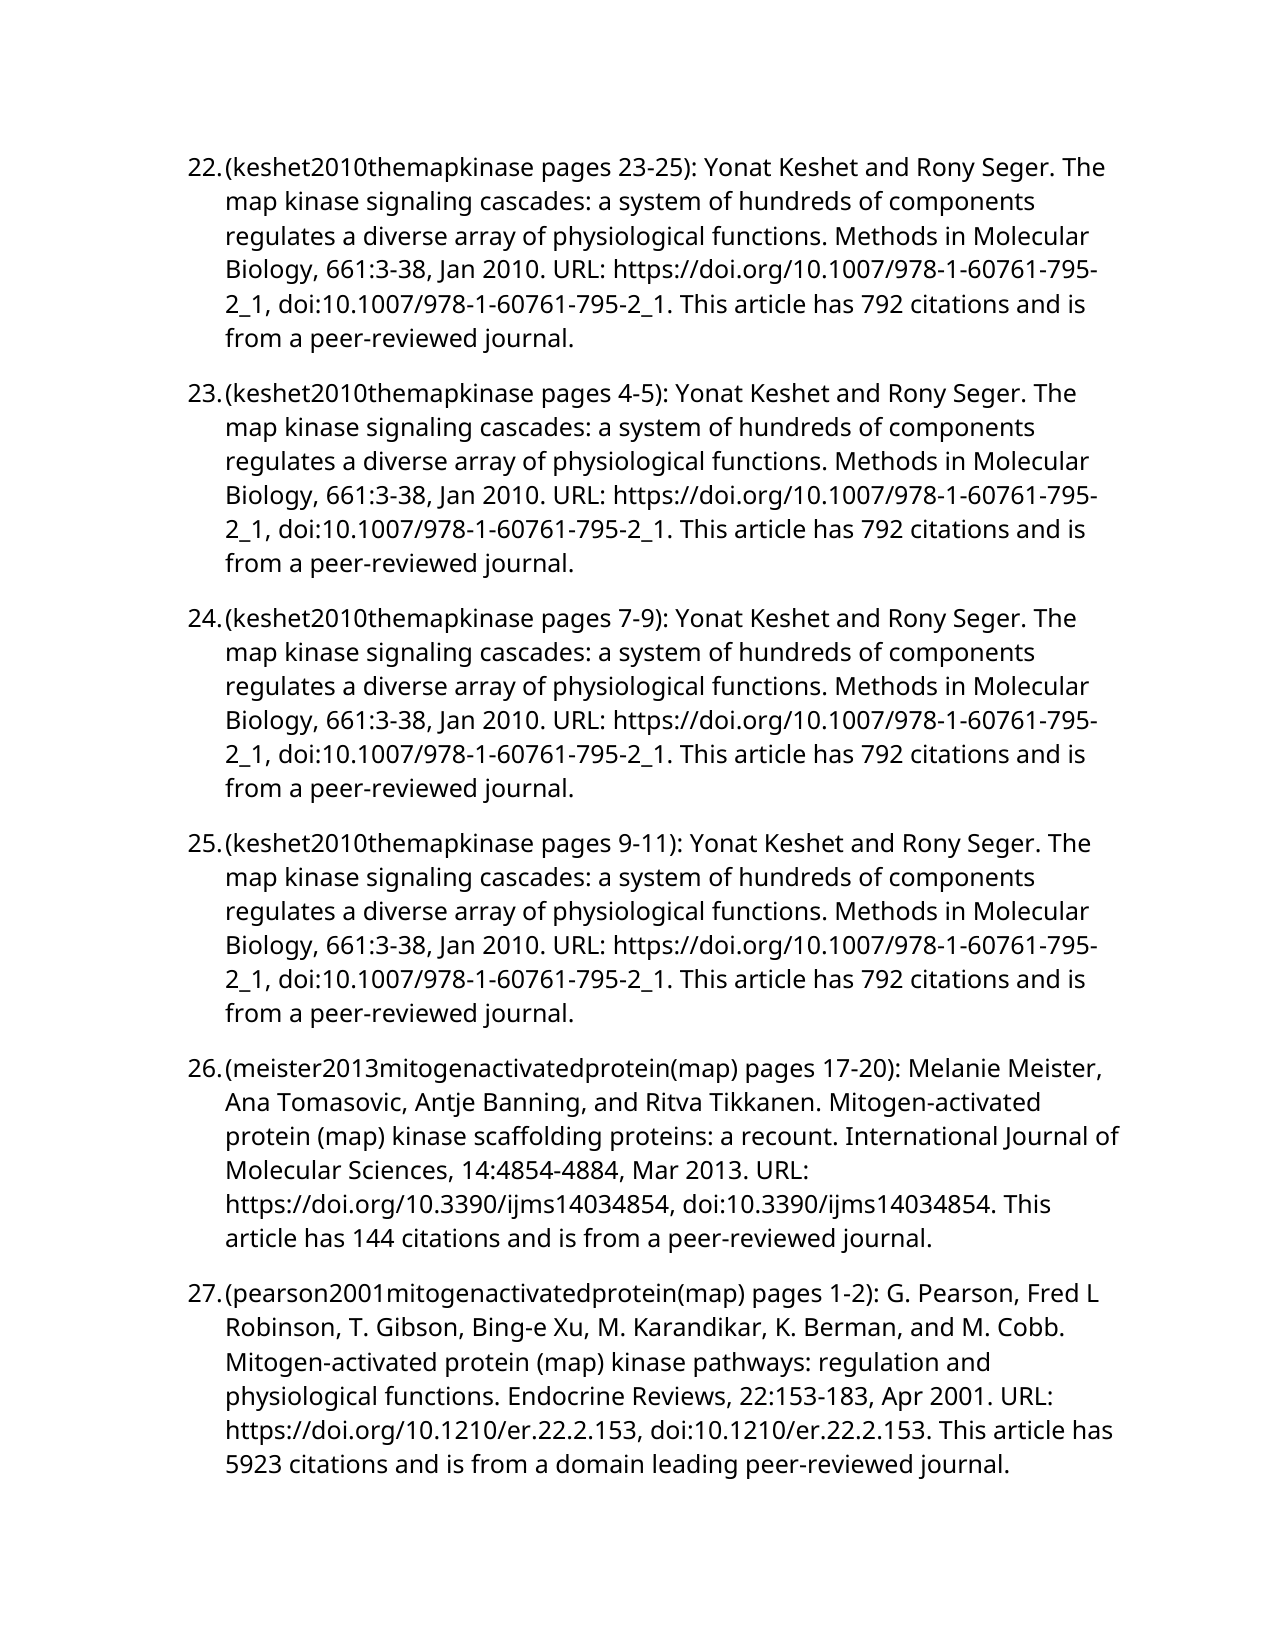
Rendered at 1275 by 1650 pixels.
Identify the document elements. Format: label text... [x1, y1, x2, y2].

list (keshet2010themapkinase pages 9-11): Yonat Keshet and Rony Seger. The map kinase signaling cascades: a system of hundreds of components regulates a diverse array of physiological functions. Methods in Molecular Biology, 661:3-38, Jan 2010. URL: https://doi.org/10.1007/978-1-60761-795-2_1, doi:10.1007/978-1-60761-795-2_1. This article has 792 citations and is from a peer-reviewed journal. [187, 826, 1125, 1030]
list (keshet2010themapkinase pages 7-9): Yonat Keshet and Rony Seger. The map kinase signaling cascades: a system of hundreds of components regulates a diverse array of physiological functions. Methods in Molecular Biology, 661:3-38, Jan 2010. URL: https://doi.org/10.1007/978-1-60761-795-2_1, doi:10.1007/978-1-60761-795-2_1. This article has 792 citations and is from a peer-reviewed journal. [187, 600, 1125, 805]
list (meister2013mitogenactivatedprotein(map) pages 17-20): Melanie Meister, Ana Tomasovic, Antje Banning, and Ritva Tikkanen. Mitogen-activated protein (map) kinase scaffolding proteins: a recount. International Journal of Molecular Sciences, 14:4854-4884, Mar 2013. URL: https://doi.org/10.3390/ijms14034854, doi:10.3390/ijms14034854. This article has 144 citations and is from a peer-reviewed journal. [187, 1051, 1125, 1255]
list (pearson2001mitogenactivatedprotein(map) pages 1-2): G. Pearson, Fred L Robinson, T. Gibson, Bing-e Xu, M. Karandikar, K. Berman, and M. Cobb. Mitogen-activated protein (map) kinase pathways: regulation and physiological functions. Endocrine Reviews, 22:153-183, Apr 2001. URL: https://doi.org/10.1210/er.22.2.153, doi:10.1210/er.22.2.153. This article has 5923 citations and is from a domain leading peer-reviewed journal. [187, 1276, 1125, 1480]
list (keshet2010themapkinase pages 4-5): Yonat Keshet and Rony Seger. The map kinase signaling cascades: a system of hundreds of components regulates a diverse array of physiological functions. Methods in Molecular Biology, 661:3-38, Jan 2010. URL: https://doi.org/10.1007/978-1-60761-795-2_1, doi:10.1007/978-1-60761-795-2_1. This article has 792 citations and is from a peer-reviewed journal. [187, 375, 1125, 579]
list (keshet2010themapkinase pages 23-25): Yonat Keshet and Rony Seger. The map kinase signaling cascades: a system of hundreds of components regulates a diverse array of physiological functions. Methods in Molecular Biology, 661:3-38, Jan 2010. URL: https://doi.org/10.1007/978-1-60761-795-2_1, doi:10.1007/978-1-60761-795-2_1. This article has 792 citations and is from a peer-reviewed journal. [187, 150, 1125, 354]
